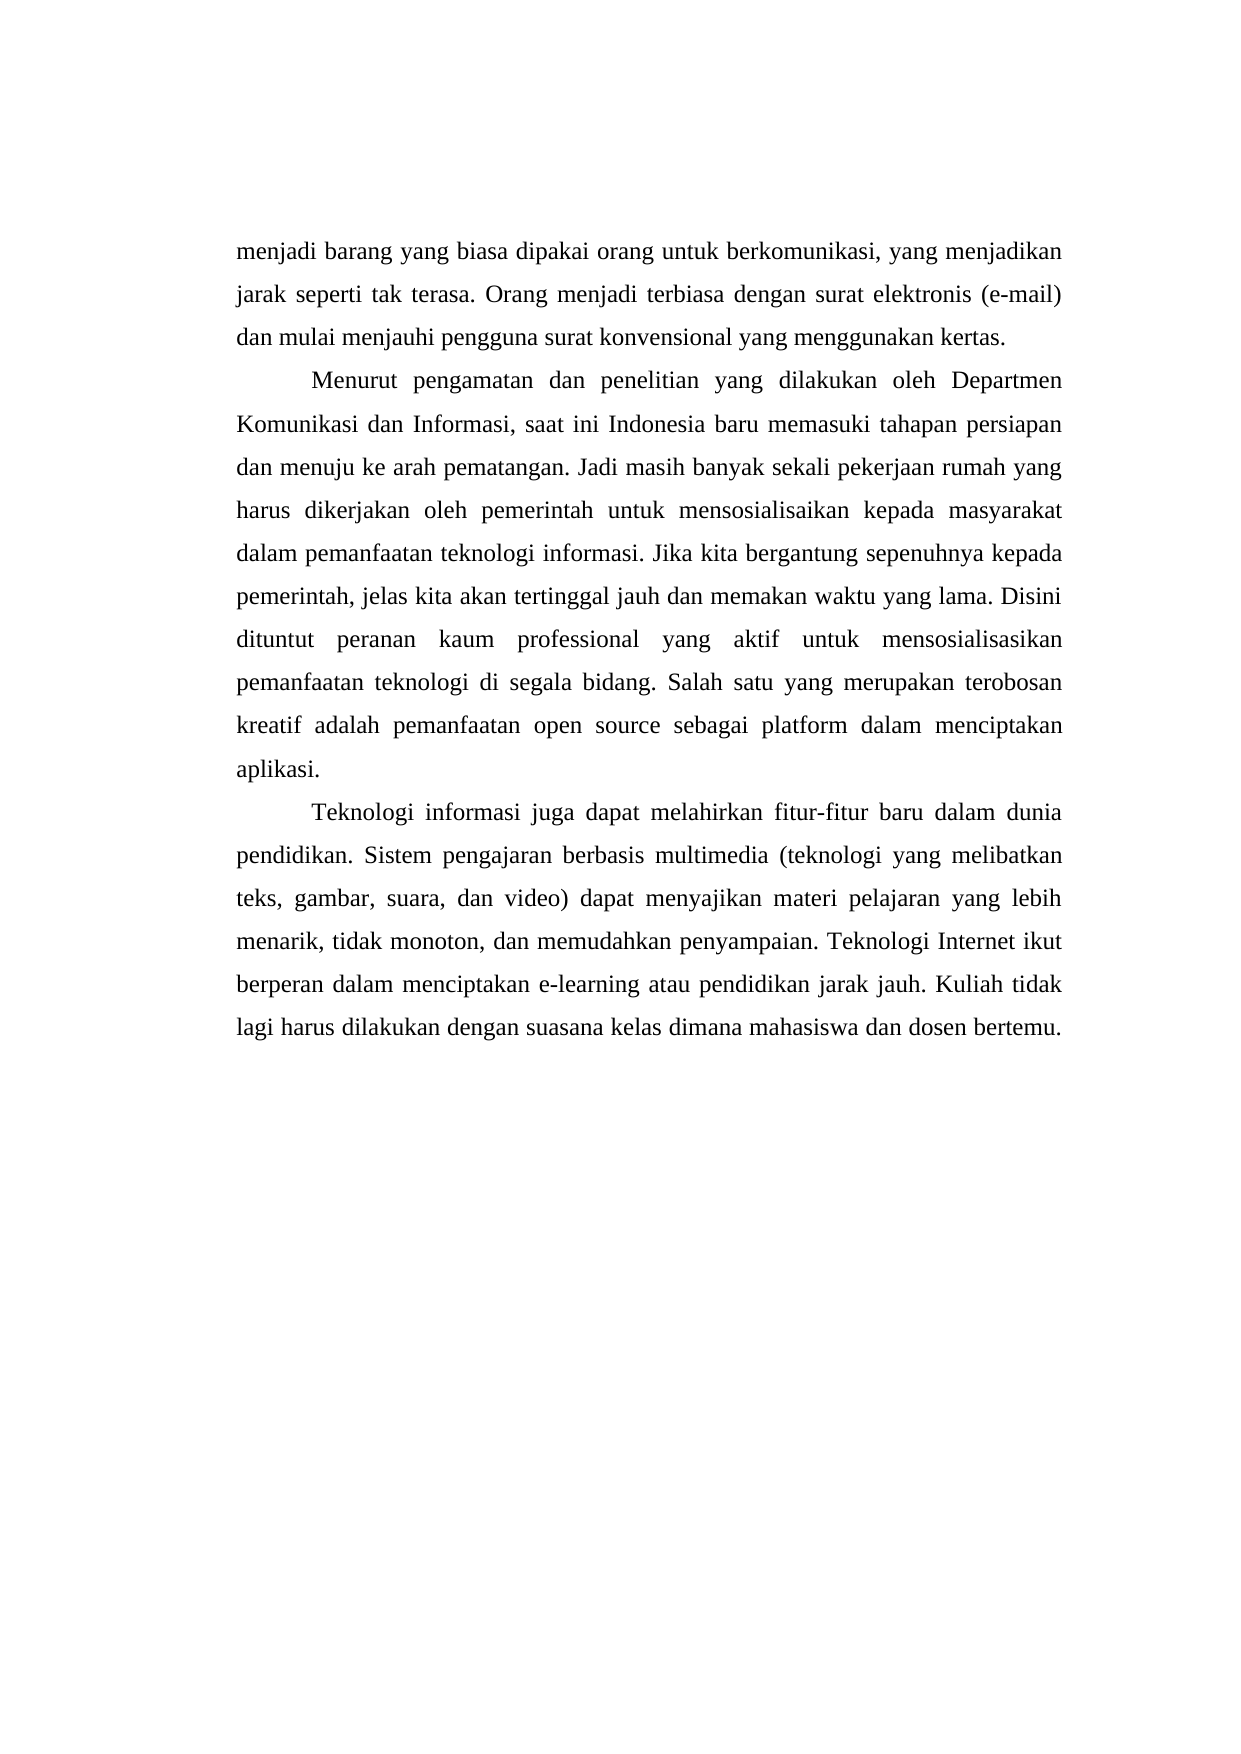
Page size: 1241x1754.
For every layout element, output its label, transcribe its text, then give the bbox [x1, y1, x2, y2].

text Menurut pengamatan dan penelitian yang dilakukan oleh Departmen Komunikasi dan Informasi, saat ini Indonesia baru memasuki tahapan persiapan dan menuju ke arah pematangan. Jadi masih banyak sekali pekerjaan rumah yang harus dikerjakan oleh pemerintah untuk mensosialisaikan kepada masyarakat dalam pemanfaatan teknologi informasi. Jika kita bergantung sepenuhnya kepada pemerintah, jelas kita akan tertinggal jauh dan memakan waktu yang lama. Disini dituntut peranan kaum professional yang aktif untuk mensosialisasikan pemanfaatan teknologi di segala bidang. Salah satu yang merupakan terobosan kreatif adalah pemanfaatan open source sebagai platform dalam menciptakan aplikasi. Teknologi informasi juga dapat melahirkan fitur-fitur baru dalam dunia pendidikan. Sistem pengajaran berbasis multimedia (teknologi yang melibatkan teks, gambar, suara, dan video) dapat menyajikan materi pelajaran yang lebih menarik, tidak monoton, dan memudahkan penyampaian. Teknologi Internet ikut berperan dalam menciptakan e-learning atau pendidikan jarak jauh. Kuliah tidak lagi harus dilakukan dengan suasana kelas dimana mahasiswa dan dosen bertemu. [236, 366, 1063, 1083]
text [236, 236, 1063, 351]
